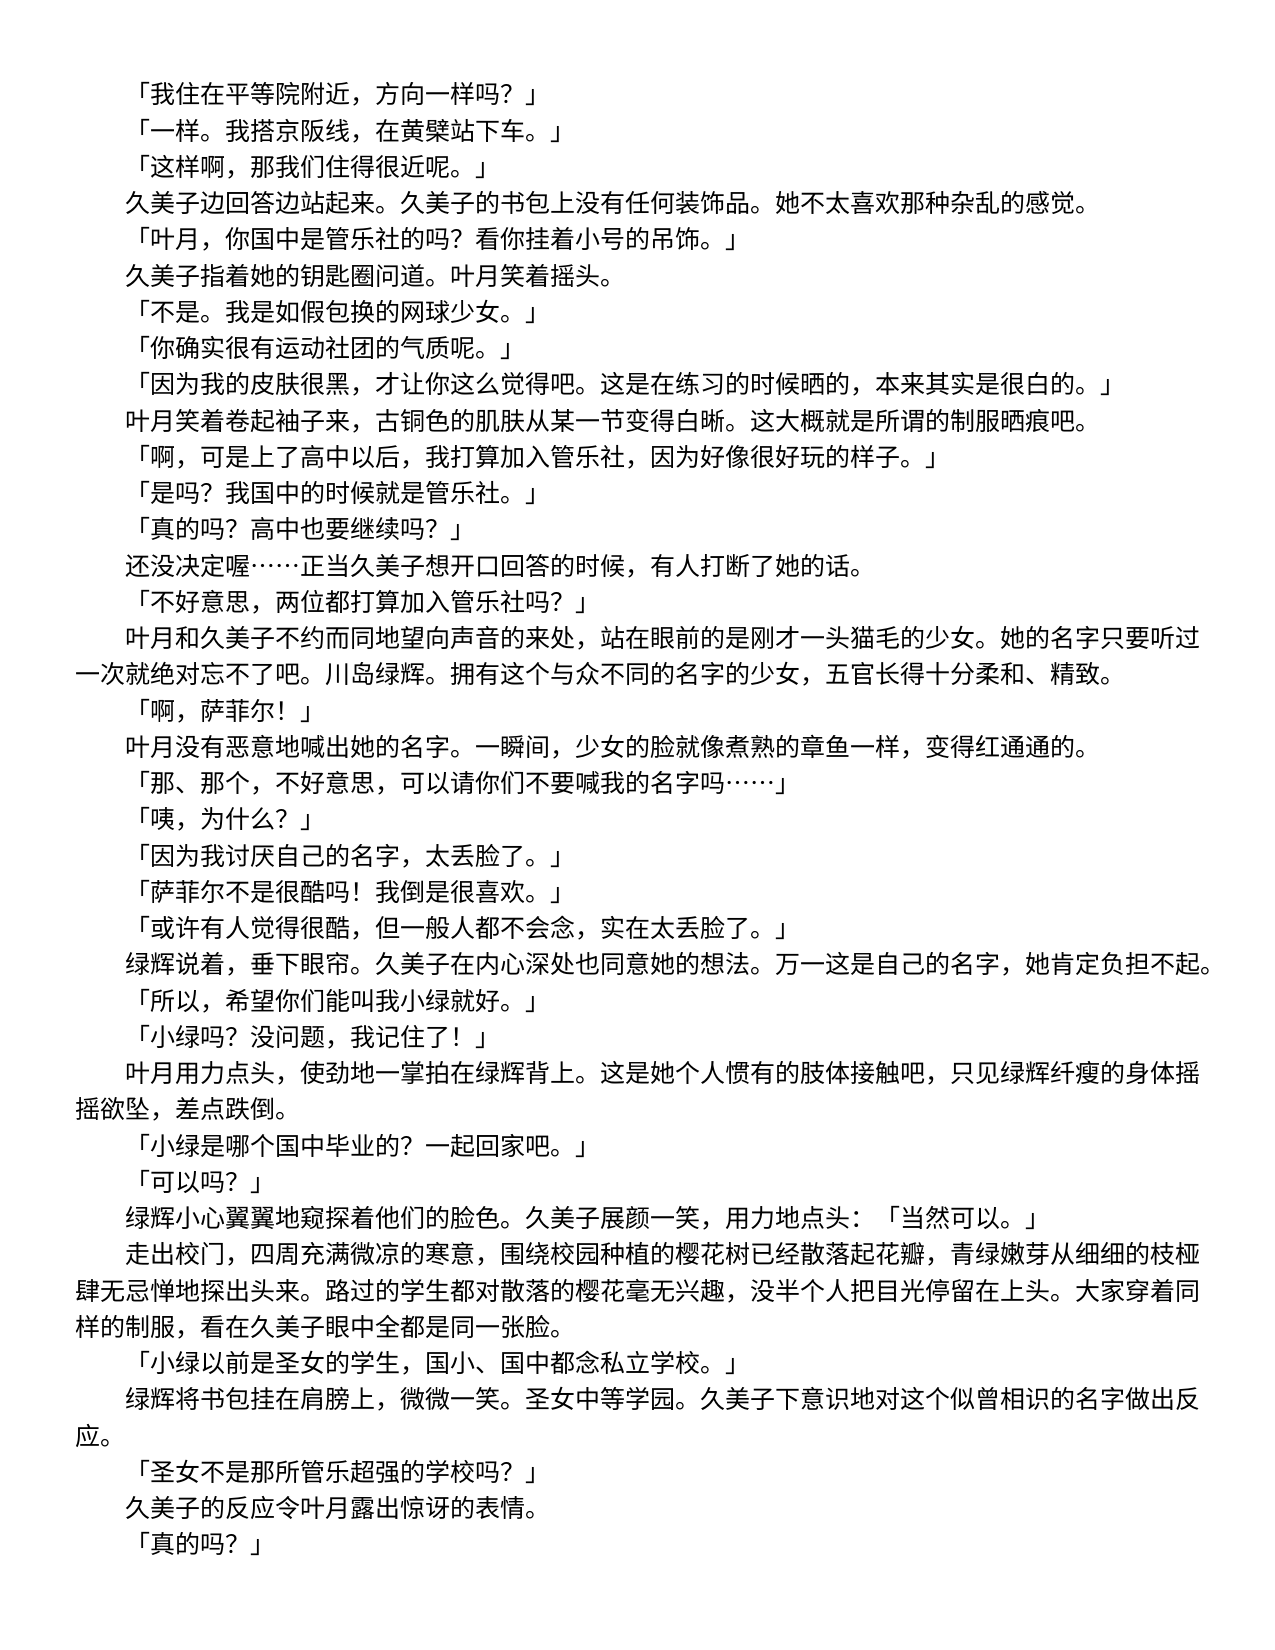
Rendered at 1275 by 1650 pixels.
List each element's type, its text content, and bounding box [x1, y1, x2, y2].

text 绿辉小心翼翼地窥探着他们的脸色。久美子展颜一笑，用力地点头：「当然可以。」 [75, 1199, 1200, 1235]
text 「圣女不是那所管乐超强的学校吗？」 [75, 1452, 1200, 1489]
text 「这样啊，那我们住得很近呢。」 [75, 147, 1200, 184]
text 久美子边回答边站起来。久美子的书包上没有任何装饰品。她不太喜欢那种杂乱的感觉。 [75, 184, 1200, 220]
text 叶月没有恶意地喊出她的名字。一瞬间，少女的脸就像煮熟的章鱼一样，变得红通通的。 [75, 727, 1200, 764]
text 「小绿是哪个国中毕业的？一起回家吧。」 [75, 1126, 1200, 1162]
text 「可以吗？」 [75, 1162, 1200, 1199]
text 「一样。我搭京阪线，在黄檗站下车。」 [75, 111, 1200, 147]
text 「萨菲尔不是很酷吗！我倒是很喜欢。」 [75, 872, 1200, 909]
text 走出校门，四周充满微凉的寒意，围绕校园种植的樱花树已经散落起花瓣，青绿嫩芽从细细的枝桠肆无忌惮地探出头来。路过的学生都对散落的樱花毫无兴趣，没半个人把目光停留在上头。大家穿着同样的制服，看在久美子眼中全都是同一张脸。 [75, 1235, 1200, 1344]
text 「不是。我是如假包换的网球少女。」 [75, 292, 1200, 329]
text 「或许有人觉得很酷，但一般人都不会念，实在太丢脸了。」 [75, 909, 1200, 945]
text 「啊，可是上了高中以后，我打算加入管乐社，因为好像很好玩的样子。」 [75, 437, 1200, 474]
text 「所以，希望你们能叫我小绿就好。」 [75, 981, 1200, 1017]
text 「真的吗？高中也要继续吗？」 [75, 510, 1200, 546]
text 「叶月，你国中是管乐社的吗？看你挂着小号的吊饰。」 [75, 220, 1200, 256]
text 绿辉将书包挂在肩膀上，微微一笑。圣女中等学园。久美子下意识地对这个似曾相识的名字做出反应。 [75, 1380, 1200, 1452]
text 「我住在平等院附近，方向一样吗？」 [75, 75, 1200, 111]
text 「是吗？我国中的时候就是管乐社。」 [75, 474, 1200, 510]
text 「小绿吗？没问题，我记住了！」 [75, 1017, 1200, 1054]
text 绿辉说着，垂下眼帘。久美子在内心深处也同意她的想法。万一这是自己的名字，她肯定负担不起。 [75, 945, 1200, 981]
text 「因为我讨厌自己的名字，太丢脸了。」 [75, 836, 1200, 872]
text 久美子的反应令叶月露出惊讶的表情。 [75, 1489, 1200, 1525]
text 「啊，萨菲尔！」 [75, 691, 1200, 727]
text 「那、那个，不好意思，可以请你们不要喊我的名字吗……」 [75, 764, 1200, 800]
text 「真的吗？」 [75, 1525, 1200, 1561]
text 「不好意思，两位都打算加入管乐社吗？」 [75, 582, 1200, 619]
text 叶月笑着卷起袖子来，古铜色的肌肤从某一节变得白晰。这大概就是所谓的制服晒痕吧。 [75, 401, 1200, 437]
text 叶月用力点头，使劲地一掌拍在绿辉背上。这是她个人惯有的肢体接触吧，只见绿辉纤瘦的身体摇摇欲坠，差点跌倒。 [75, 1054, 1200, 1126]
text 叶月和久美子不约而同地望向声音的来处，站在眼前的是刚才一头猫毛的少女。她的名字只要听过一次就绝对忘不了吧。川岛绿辉。拥有这个与众不同的名字的少女，五官长得十分柔和、精致。 [75, 619, 1200, 691]
text 「你确实很有运动社团的气质呢。」 [75, 329, 1200, 365]
text 「因为我的皮肤很黑，才让你这么觉得吧。这是在练习的时候晒的，本来其实是很白的。」 [75, 365, 1200, 401]
text 「咦，为什么？」 [75, 800, 1200, 836]
text 久美子指着她的钥匙圈问道。叶月笑着摇头。 [75, 256, 1200, 292]
text 还没决定喔……正当久美子想开口回答的时候，有人打断了她的话。 [75, 546, 1200, 582]
text 「小绿以前是圣女的学生，国小、国中都念私立学校。」 [75, 1344, 1200, 1380]
